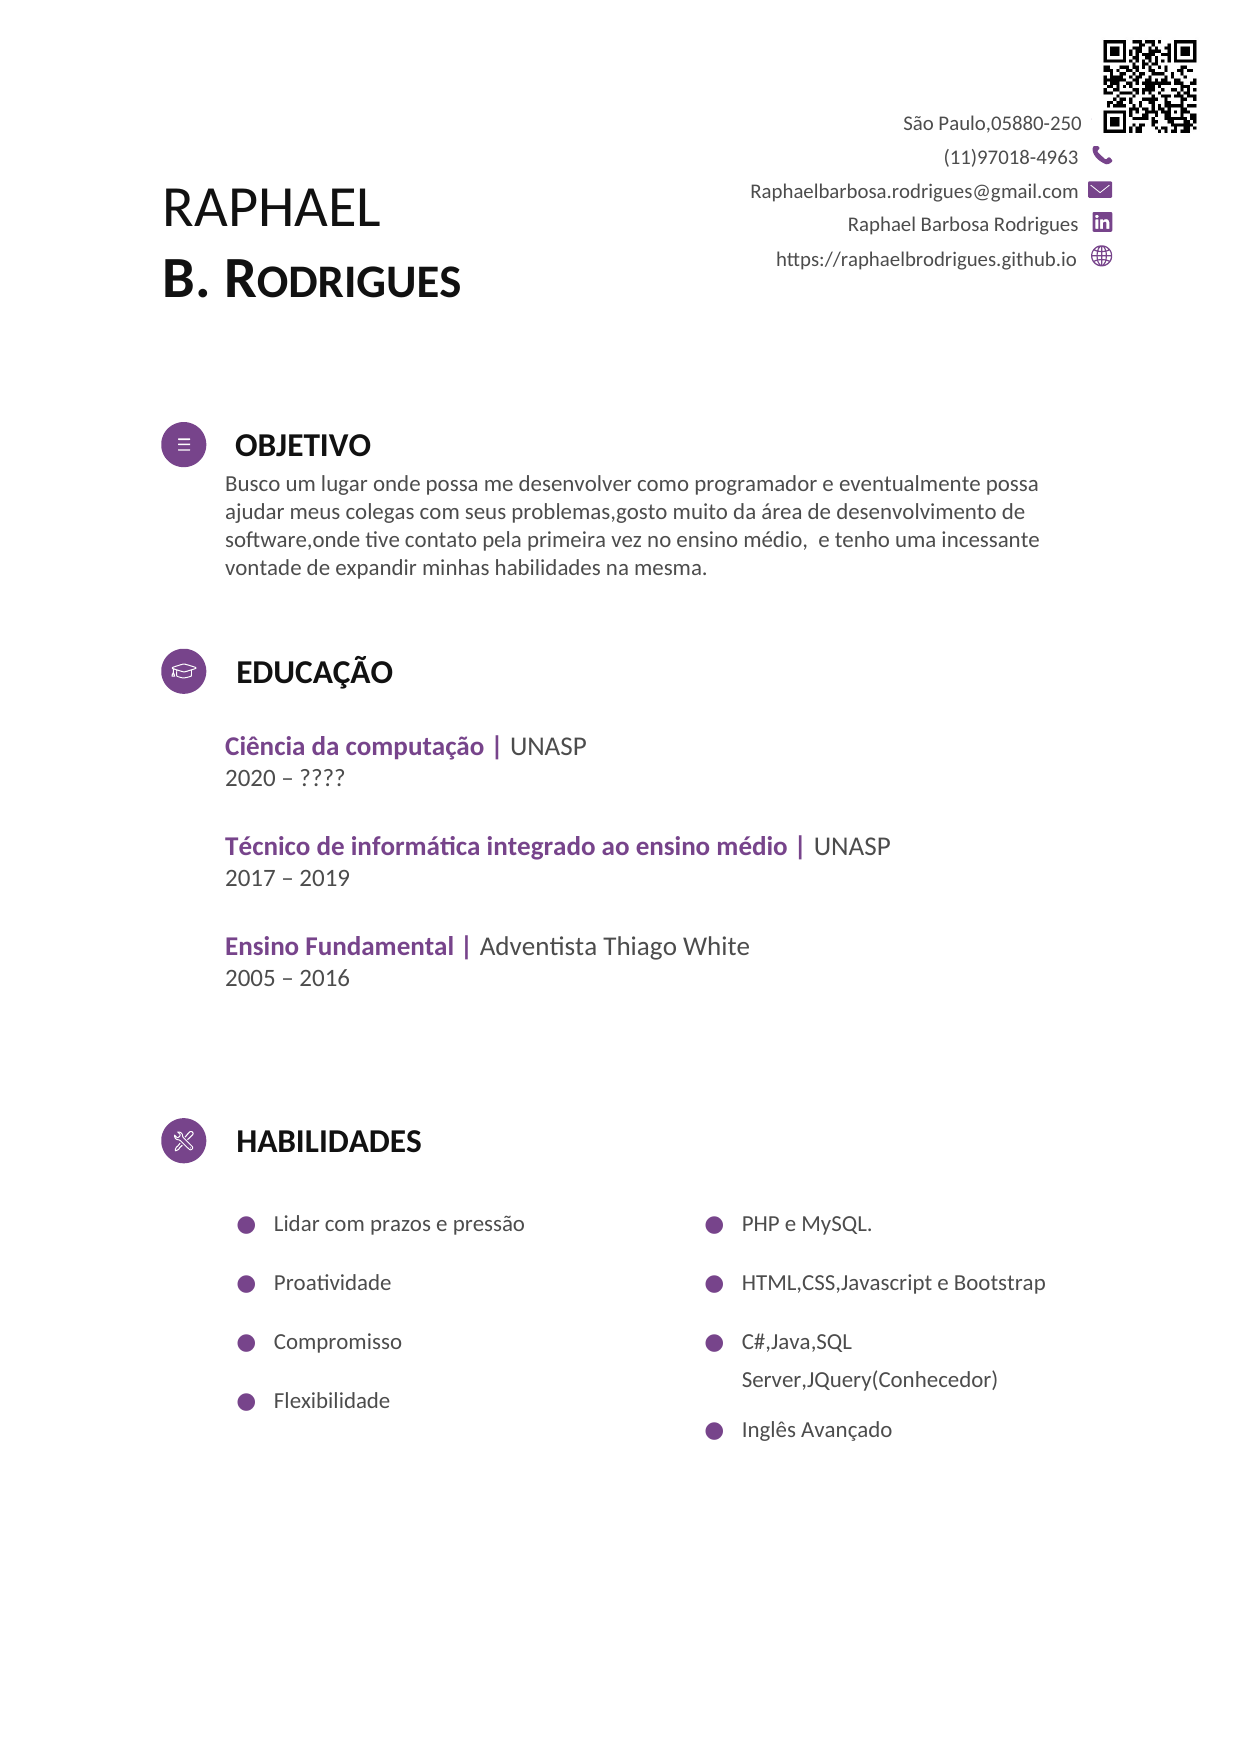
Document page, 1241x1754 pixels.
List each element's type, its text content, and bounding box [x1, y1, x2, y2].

table_header Educação [225, 626, 1089, 696]
table_header [150, 1096, 225, 1165]
subtitle Técnico de informática integrado ao ensino médio | UNASP [225, 829, 1090, 862]
table_header [150, 626, 225, 696]
subtitle Ensino Fundamental | Adventista Thiago White [225, 929, 1090, 962]
subtitle 2005 – 2016 [225, 962, 1090, 992]
table_header Objetivo [224, 399, 1128, 469]
table_header Raphael B. Rodrigues [151, 105, 697, 312]
table_header Lidar com prazos e pressão Proatividade Compromisso Flexibilidade [225, 1198, 657, 1461]
table_header São Paulo,05880-250 (11)97018-4963 Raphaelbarbosa.rodrigues@gmail.com Raphael Barbosa Rodrigues https://raphaelbrodrigues.github.io [698, 105, 1123, 312]
table_header Habilidades [225, 1096, 1089, 1165]
subtitle Ciência da computação | UNASP [225, 729, 1090, 762]
text Busco um lugar onde possa me desenvolver como programador e eventualmente possa ajudar meus colegas com seus problemas,gosto muito da área de desenvolvimento de software,onde tive contato pela primeira vez no ensino médio, e tenho uma incessante vontade de expandir minhas habilidades na mesma. [225, 469, 1090, 581]
picture [1091, 28, 1209, 146]
subtitle 2017 – 2019 [225, 862, 1090, 892]
subtitle 2020 – ???? [225, 762, 1090, 792]
table_header PHP e MySQL. HTML,CSS,Javascript e Bootstrap C#,Java,SQL Server,JQuery(Conhecedor) Inglês Avançado [657, 1198, 1090, 1461]
table_header [150, 399, 223, 469]
